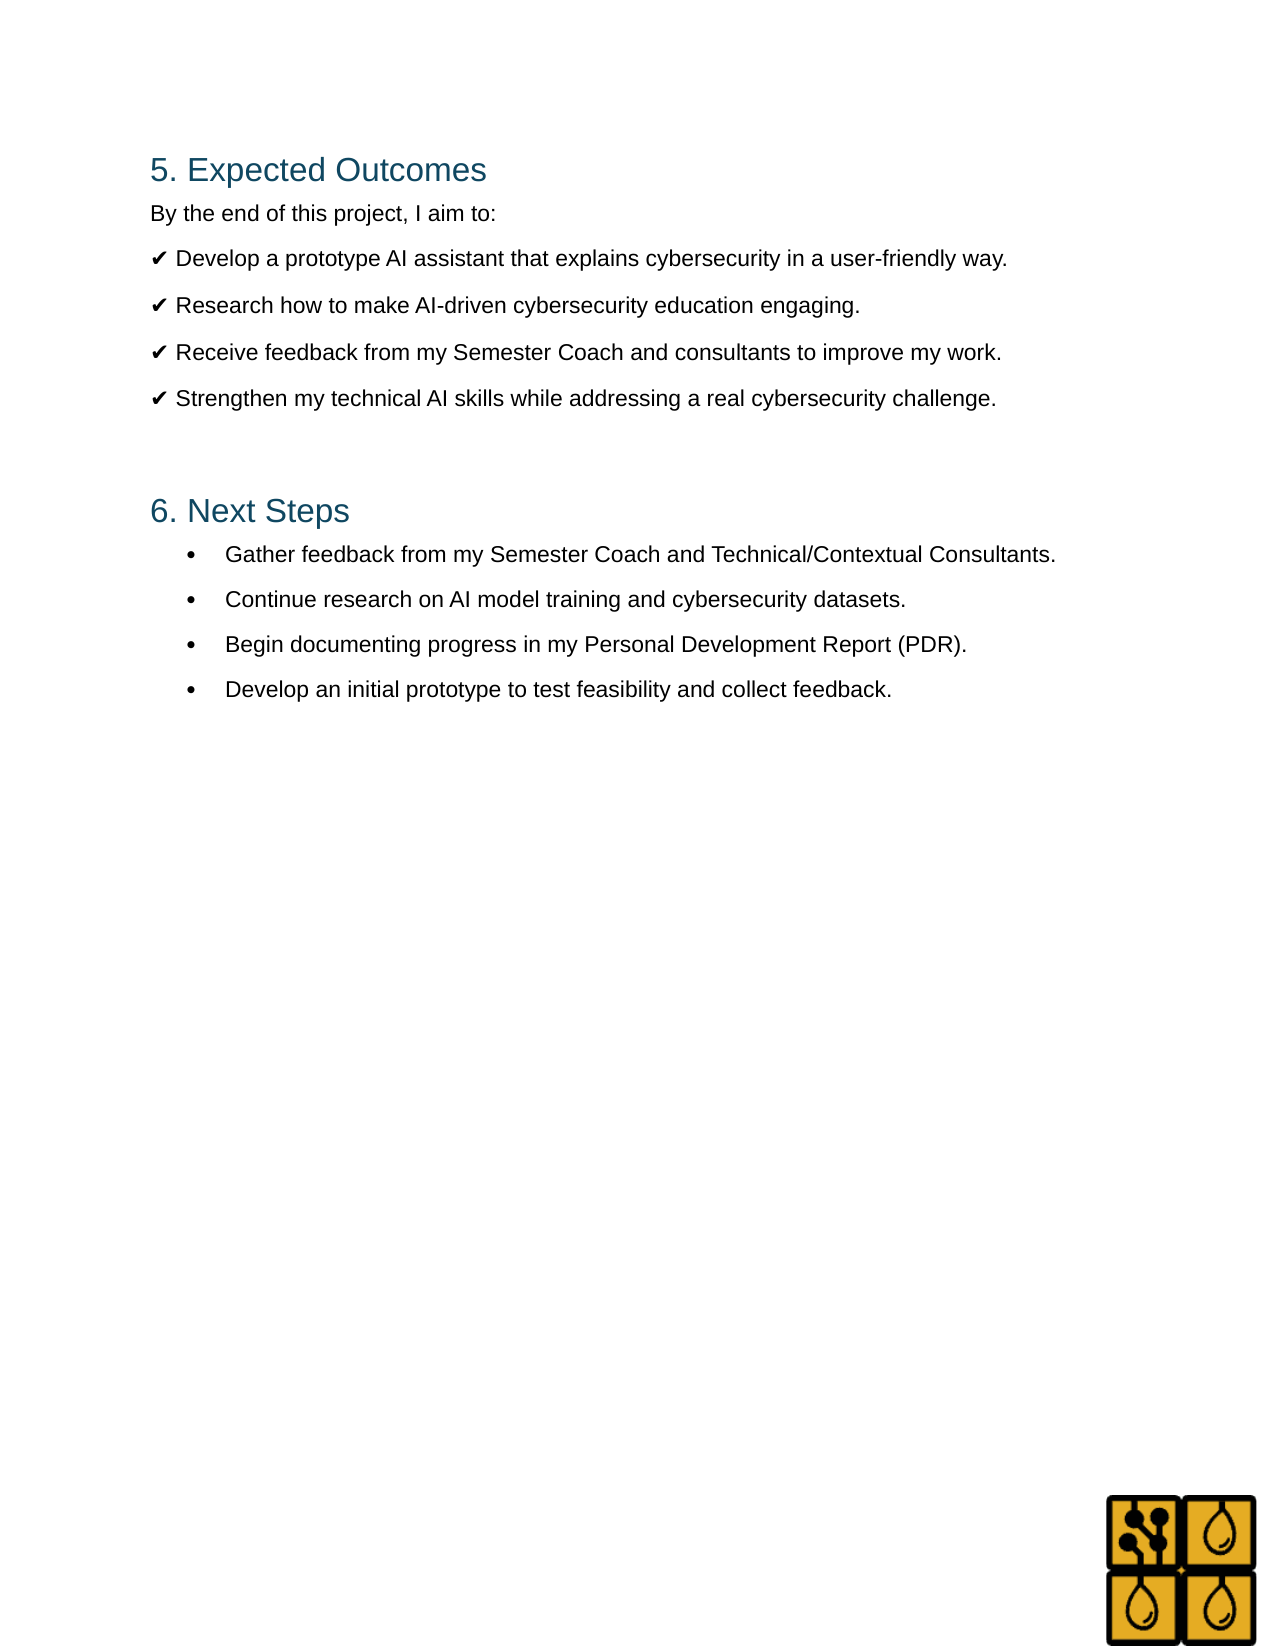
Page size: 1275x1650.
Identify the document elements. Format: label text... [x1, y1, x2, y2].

list Continue research on AI model training and cybersecurity datasets. [187, 586, 1125, 612]
picture [1106, 1495, 1257, 1646]
list Develop an initial prototype to test feasibility and collect feedback. [187, 676, 1125, 702]
list Begin documenting progress in my Personal Development Report (PDR). [187, 631, 1125, 657]
subtitle 5. Expected Outcomes [150, 150, 1125, 188]
subtitle 6. Next Steps [150, 491, 1125, 529]
text By the end of this project, I aim to: ✔ Develop a prototype AI assistant that explains cybersecurity in a user-friendly way. ✔ Research how to make AI-driven cybersecurity education engaging. ✔ Receive feedback from my Semester Coach and consultants to improve my work. ✔ Strengthen my technical AI skills while addressing a real cybersecurity challenge. [150, 200, 1125, 414]
list Gather feedback from my Semester Coach and Technical/Contextual Consultants. [187, 541, 1125, 567]
